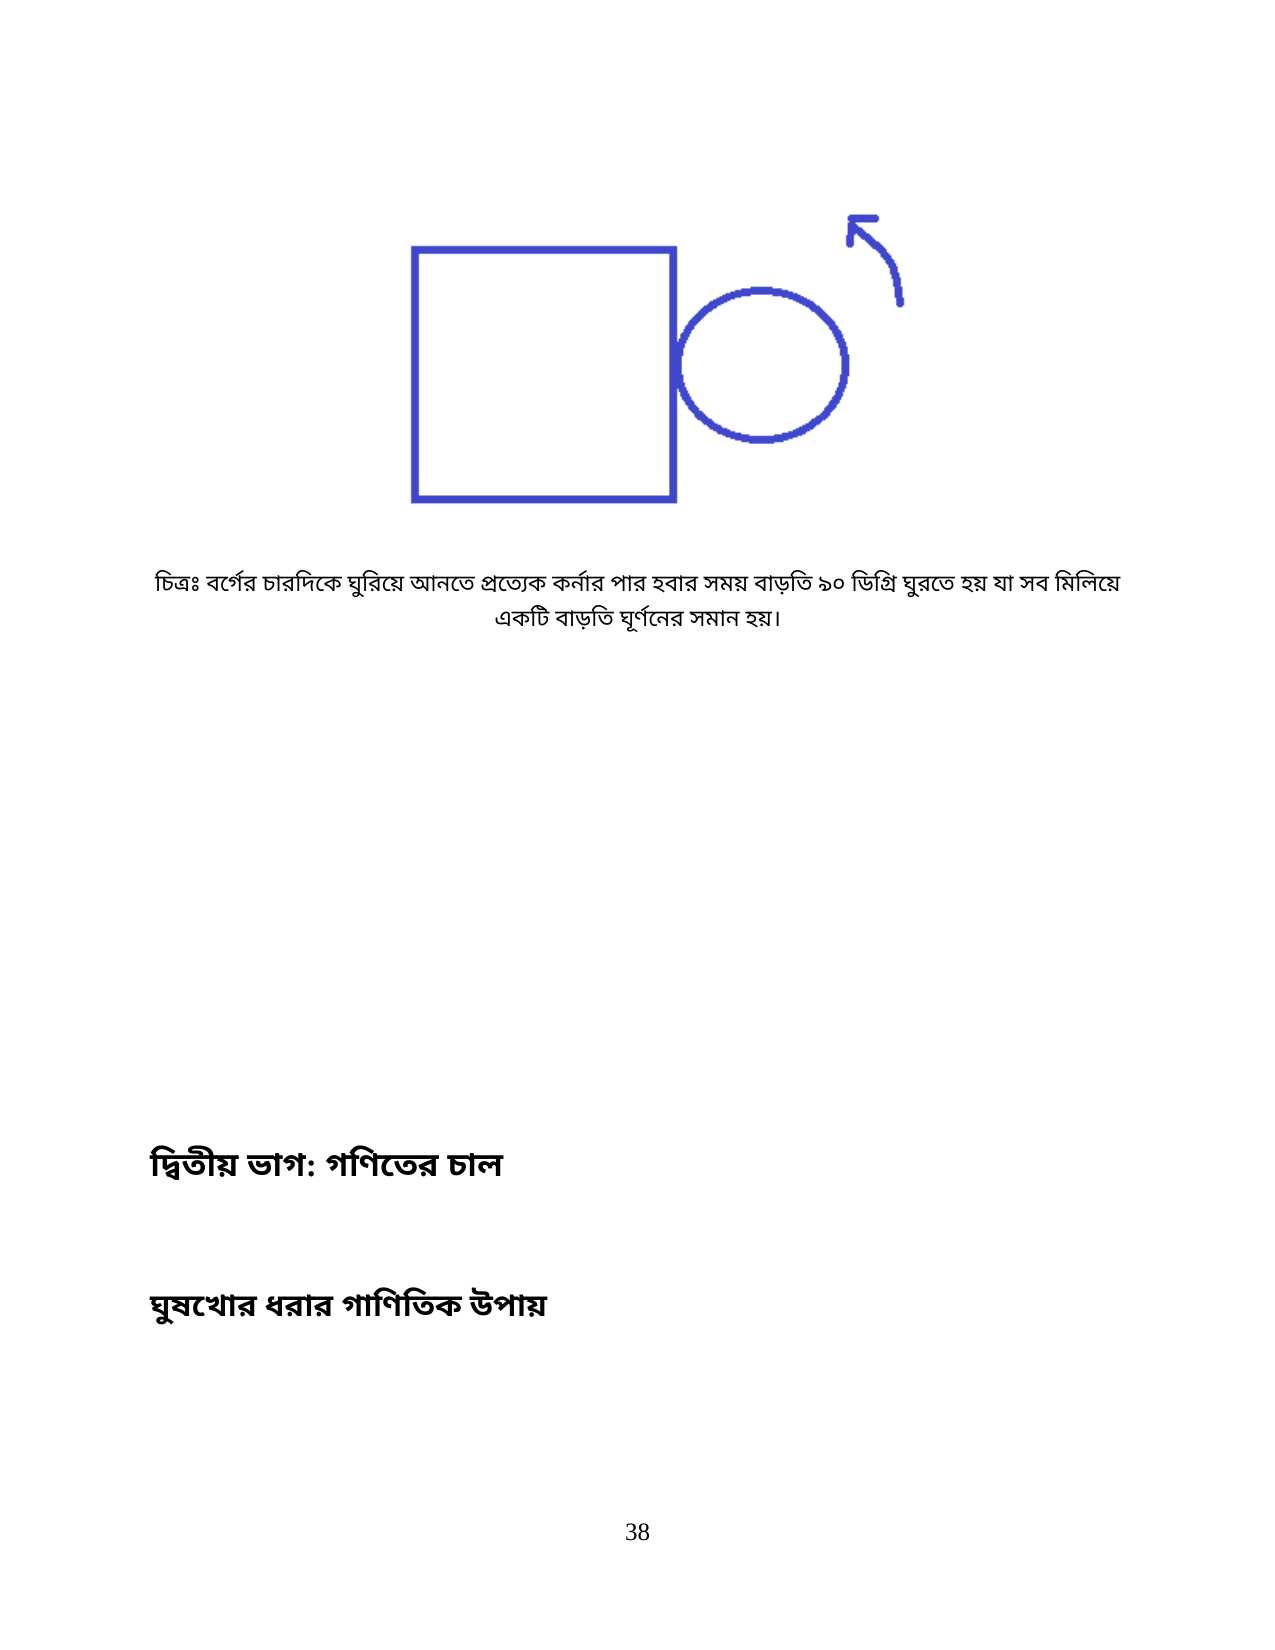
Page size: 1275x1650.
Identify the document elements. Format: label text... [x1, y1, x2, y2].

text চিত্রঃ বর্গের চারদিকে ঘুরিয়ে আনতে প্রত্যেক কর্নার পার হবার সময় বাড়তি ৯০ ডিগ্রি ঘুরতে হয় যা সব মিলিয়ে একটি বাড়তি ঘূর্ণনের সমান হয়। [150, 570, 1125, 636]
text ঘুষখোর ধরার গাণিতিক উপায় [150, 1288, 1125, 1329]
text দ্বিতীয় ভাগ: গণিতের চাল [150, 1146, 1125, 1190]
picture [330, 150, 945, 546]
